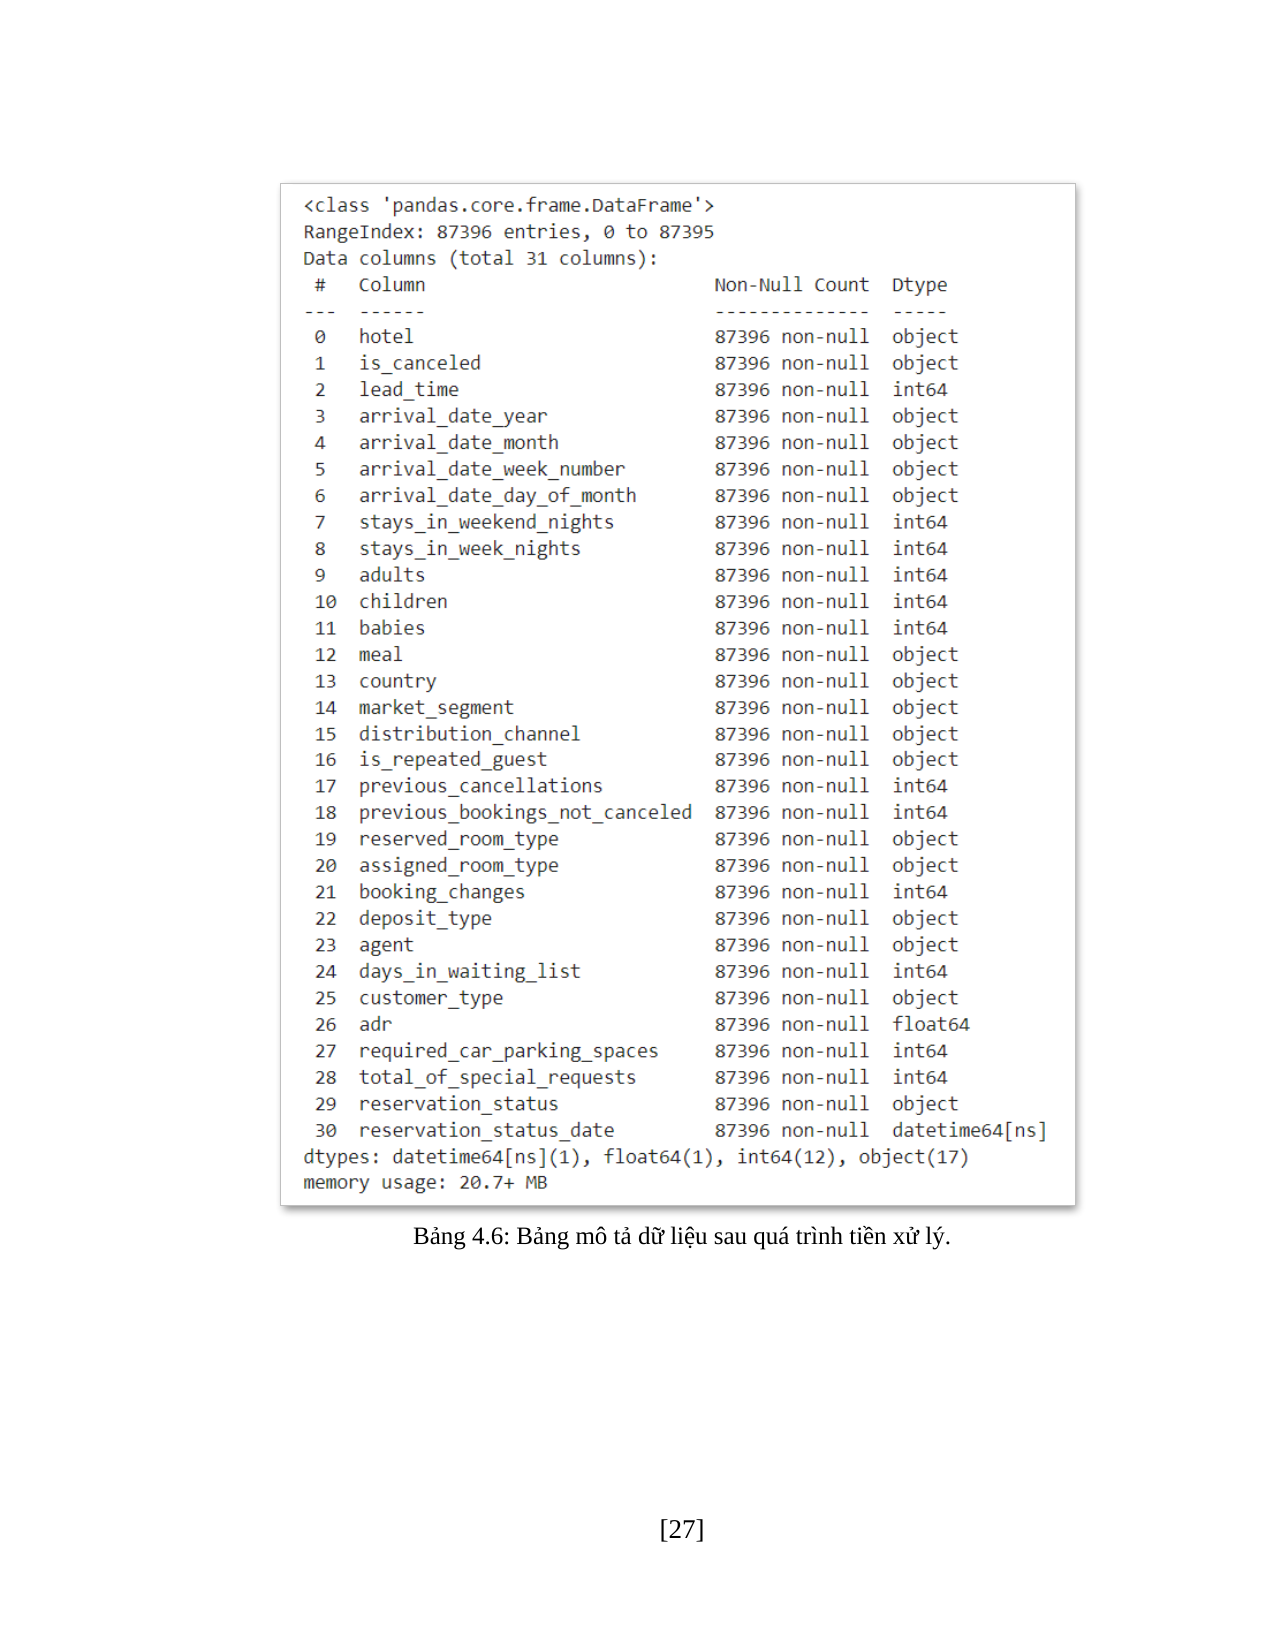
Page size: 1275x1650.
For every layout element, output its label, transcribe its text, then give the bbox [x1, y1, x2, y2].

text Bảng 4.6: Bảng mô tả dữ liệu sau quá trình tiền xử lý. [207, 1221, 1157, 1250]
picture [281, 184, 1075, 1205]
